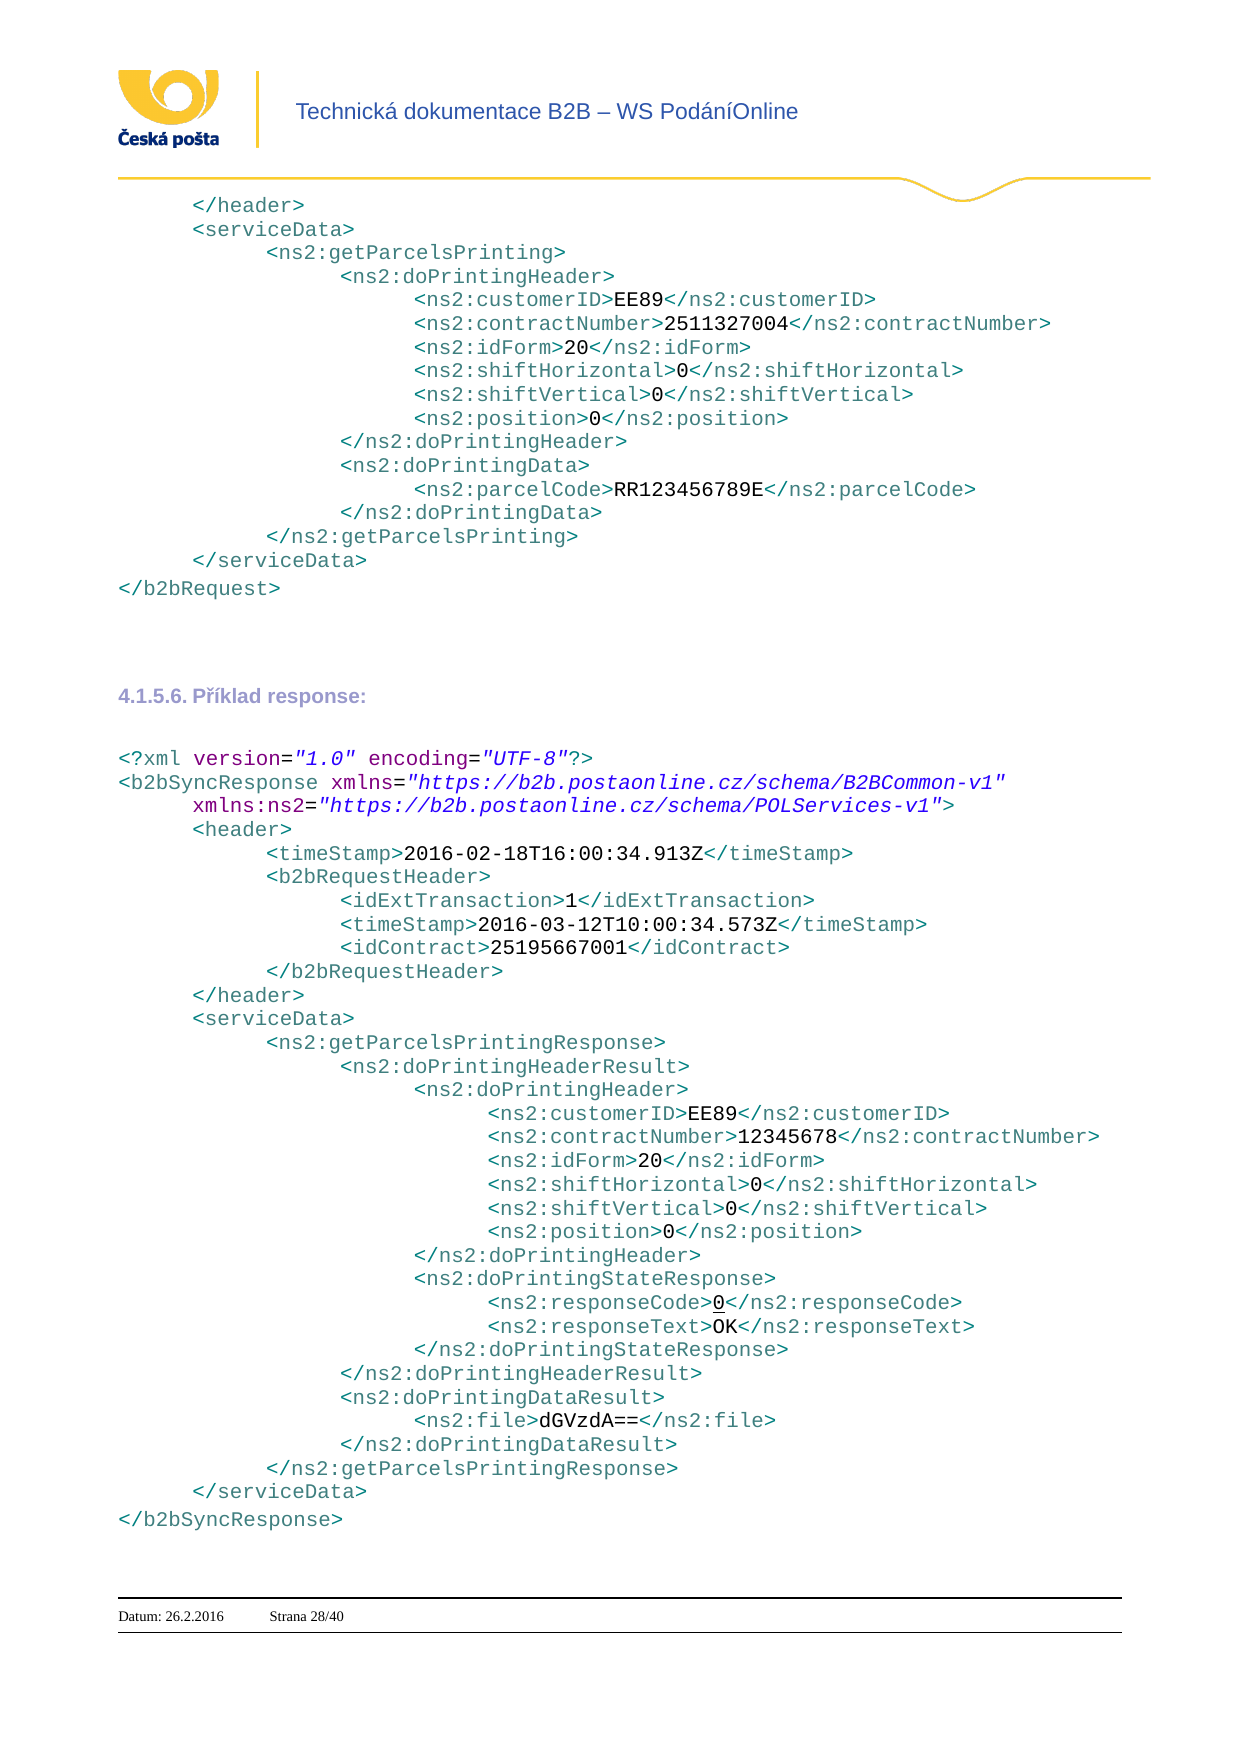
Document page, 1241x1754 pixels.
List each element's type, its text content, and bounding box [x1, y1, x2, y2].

text </ns2:getParcelsPrintingResponse> [118, 1458, 1122, 1481]
text <ns2:idForm>20</ns2:idForm> [118, 337, 1122, 360]
text </header> [118, 195, 1122, 218]
text <ns2:doPrintingHeaderResult> [118, 1056, 1122, 1079]
text </b2bSyncResponse> [118, 1505, 1122, 1532]
text <ns2:getParcelsPrinting> [118, 242, 1122, 266]
text <ns2:position>0</ns2:position> [118, 1221, 1122, 1245]
text <ns2:doPrintingHeader> [118, 1079, 1122, 1103]
text <ns2:doPrintingHeader> [118, 266, 1122, 289]
text </ns2:doPrintingHeader> [118, 431, 1122, 455]
text </ns2:doPrintingData> [118, 502, 1122, 526]
text <ns2:idForm>20</ns2:idForm> [118, 1150, 1122, 1174]
text <ns2:shiftVertical>0</ns2:shiftVertical> [118, 1197, 1122, 1221]
text <b2bRequestHeader> [118, 866, 1122, 890]
text <ns2:responseText>OK</ns2:responseText> [118, 1316, 1122, 1339]
text <ns2:shiftHorizontal>0</ns2:shiftHorizontal> [118, 1174, 1122, 1197]
text <ns2:file>dGVzdA==</ns2:file> [118, 1410, 1122, 1434]
text <ns2:doPrintingStateResponse> [118, 1268, 1122, 1292]
text <ns2:customerID>EE89</ns2:customerID> [118, 289, 1122, 313]
text <ns2:shiftVertical>0</ns2:shiftVertical> [118, 384, 1122, 408]
text </ns2:doPrintingDataResult> [118, 1434, 1122, 1458]
text <header> [118, 819, 1122, 843]
text <ns2:doPrintingDataResult> [118, 1387, 1122, 1410]
text xmlns:ns2="https://b2b.postaonline.cz/schema/POLServices-v1"> [118, 796, 1122, 819]
text <idContract>25195667001</idContract> [118, 937, 1122, 961]
text <timeStamp>2016-03-12T10:00:34.573Z</timeStamp> [118, 914, 1122, 937]
text <ns2:responseCode>0</ns2:responseCode> [118, 1292, 1122, 1316]
text </ns2:getParcelsPrinting> [118, 526, 1122, 549]
text <idExtTransaction>1</idExtTransaction> [118, 890, 1122, 914]
text <ns2:position>0</ns2:position> [118, 408, 1122, 431]
subtitle Příklad response: [118, 682, 1122, 709]
text <ns2:parcelCode>RR123456789E</ns2:parcelCode> [118, 479, 1122, 502]
text </ns2:doPrintingHeaderResult> [118, 1363, 1122, 1387]
text </ns2:doPrintingStateResponse> [118, 1339, 1122, 1363]
text </ns2:doPrintingHeader> [118, 1245, 1122, 1268]
text </serviceData> [118, 549, 1122, 573]
picture [118, 70, 219, 148]
text <serviceData> [118, 1008, 1122, 1032]
text <ns2:shiftHorizontal>0</ns2:shiftHorizontal> [118, 360, 1122, 384]
text </serviceData> [118, 1481, 1122, 1505]
text <ns2:contractNumber>2511327004</ns2:contractNumber> [118, 313, 1122, 337]
text <timeStamp>2016-02-18T16:00:34.913Z</timeStamp> [118, 843, 1122, 866]
text </b2bRequestHeader> [118, 961, 1122, 985]
text <b2bSyncResponse xmlns="https://b2b.postaonline.cz/schema/B2BCommon-v1" [118, 772, 1122, 796]
text <ns2:customerID>EE89</ns2:customerID> [118, 1103, 1122, 1127]
text <serviceData> [118, 218, 1122, 242]
text <?xml version="1.0" encoding="UTF-8"?> [118, 748, 1122, 772]
picture [118, 177, 1151, 202]
text <ns2:doPrintingData> [118, 455, 1122, 479]
text <ns2:contractNumber>12345678</ns2:contractNumber> [118, 1127, 1122, 1150]
text </b2bRequest> [118, 573, 1122, 600]
text </header> [118, 985, 1122, 1008]
text <ns2:getParcelsPrintingResponse> [118, 1032, 1122, 1056]
